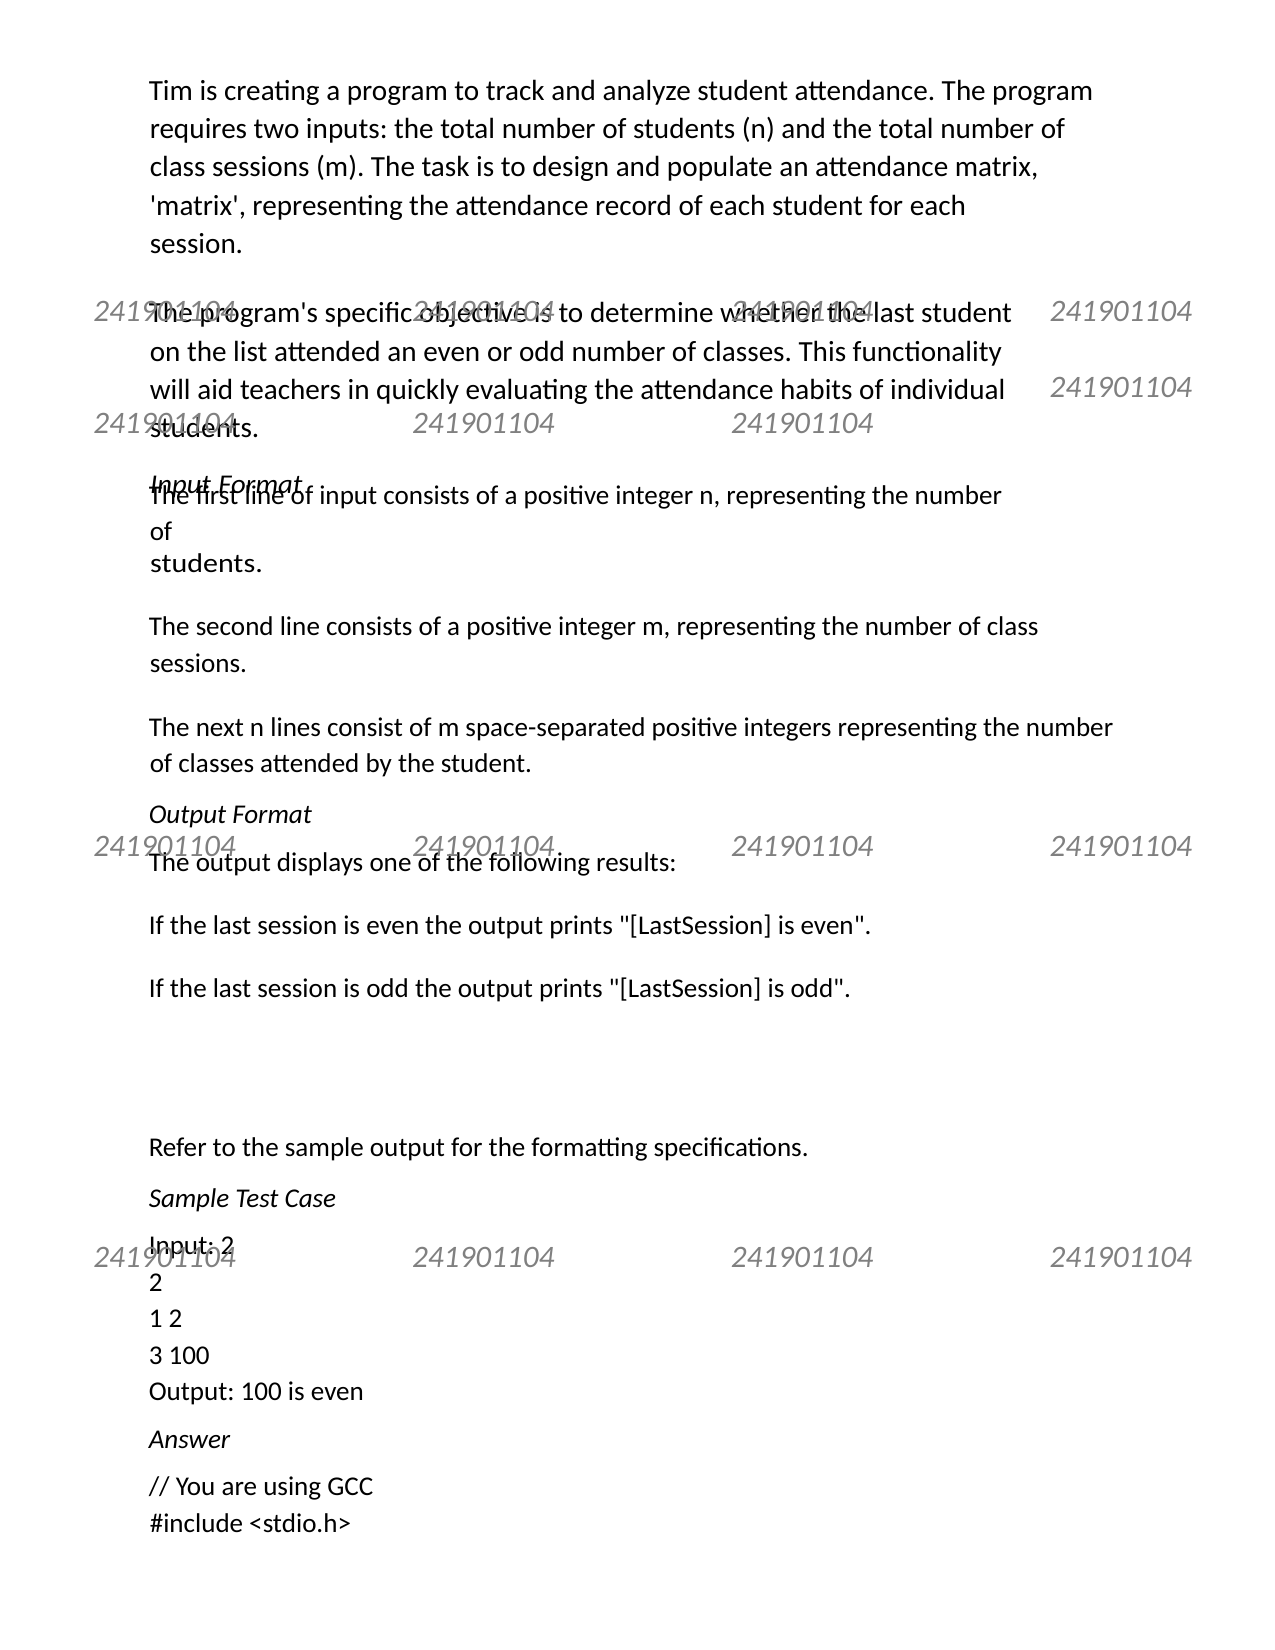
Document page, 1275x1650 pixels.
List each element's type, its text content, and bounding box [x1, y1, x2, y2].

text 2 [148, 1265, 1125, 1298]
text 3 100 [148, 1338, 1125, 1371]
text Input: 2 [148, 1228, 1125, 1261]
text // You are using GCC #include <stdio.h> [148, 1469, 1125, 1539]
text Output: 100 is even [148, 1374, 1125, 1408]
text The output displays one of the following results: [148, 845, 1125, 878]
text If the last session is even the output prints "[LastSession] is even". [148, 908, 1125, 941]
subtitle Answer [148, 1422, 1125, 1455]
subtitle Output Format [148, 797, 1125, 831]
text The second line consists of a positive integer m, representing the number of class sessions. [148, 609, 1125, 679]
text The first line of input consists of a positive integer n, representing the number of [148, 478, 1125, 547]
text If the last session is odd the output prints "[LastSession] is odd". [148, 972, 1125, 1005]
subtitle Sample Test Case [148, 1181, 1125, 1214]
text The next n lines consist of m space-separated positive integers representing the number of classes attended by the student. [148, 710, 1125, 779]
text 1 2 [148, 1301, 1125, 1334]
text The program's specific objective is to determine whether the last student on the list attended an even or odd number of classes. This functionality will aid teachers in quickly evaluating the attendance habits of individual students. [148, 294, 1125, 445]
text Tim is creating a program to track and analyze student attendance. The program requires two inputs: the total number of students (n) and the total number of class sessions (m). The task is to design and populate an attendance matrix, 'matrix', representing the attendance record of each student for each session. [148, 72, 1125, 261]
text Refer to the sample output for the formatting specifications. [148, 1130, 1125, 1163]
